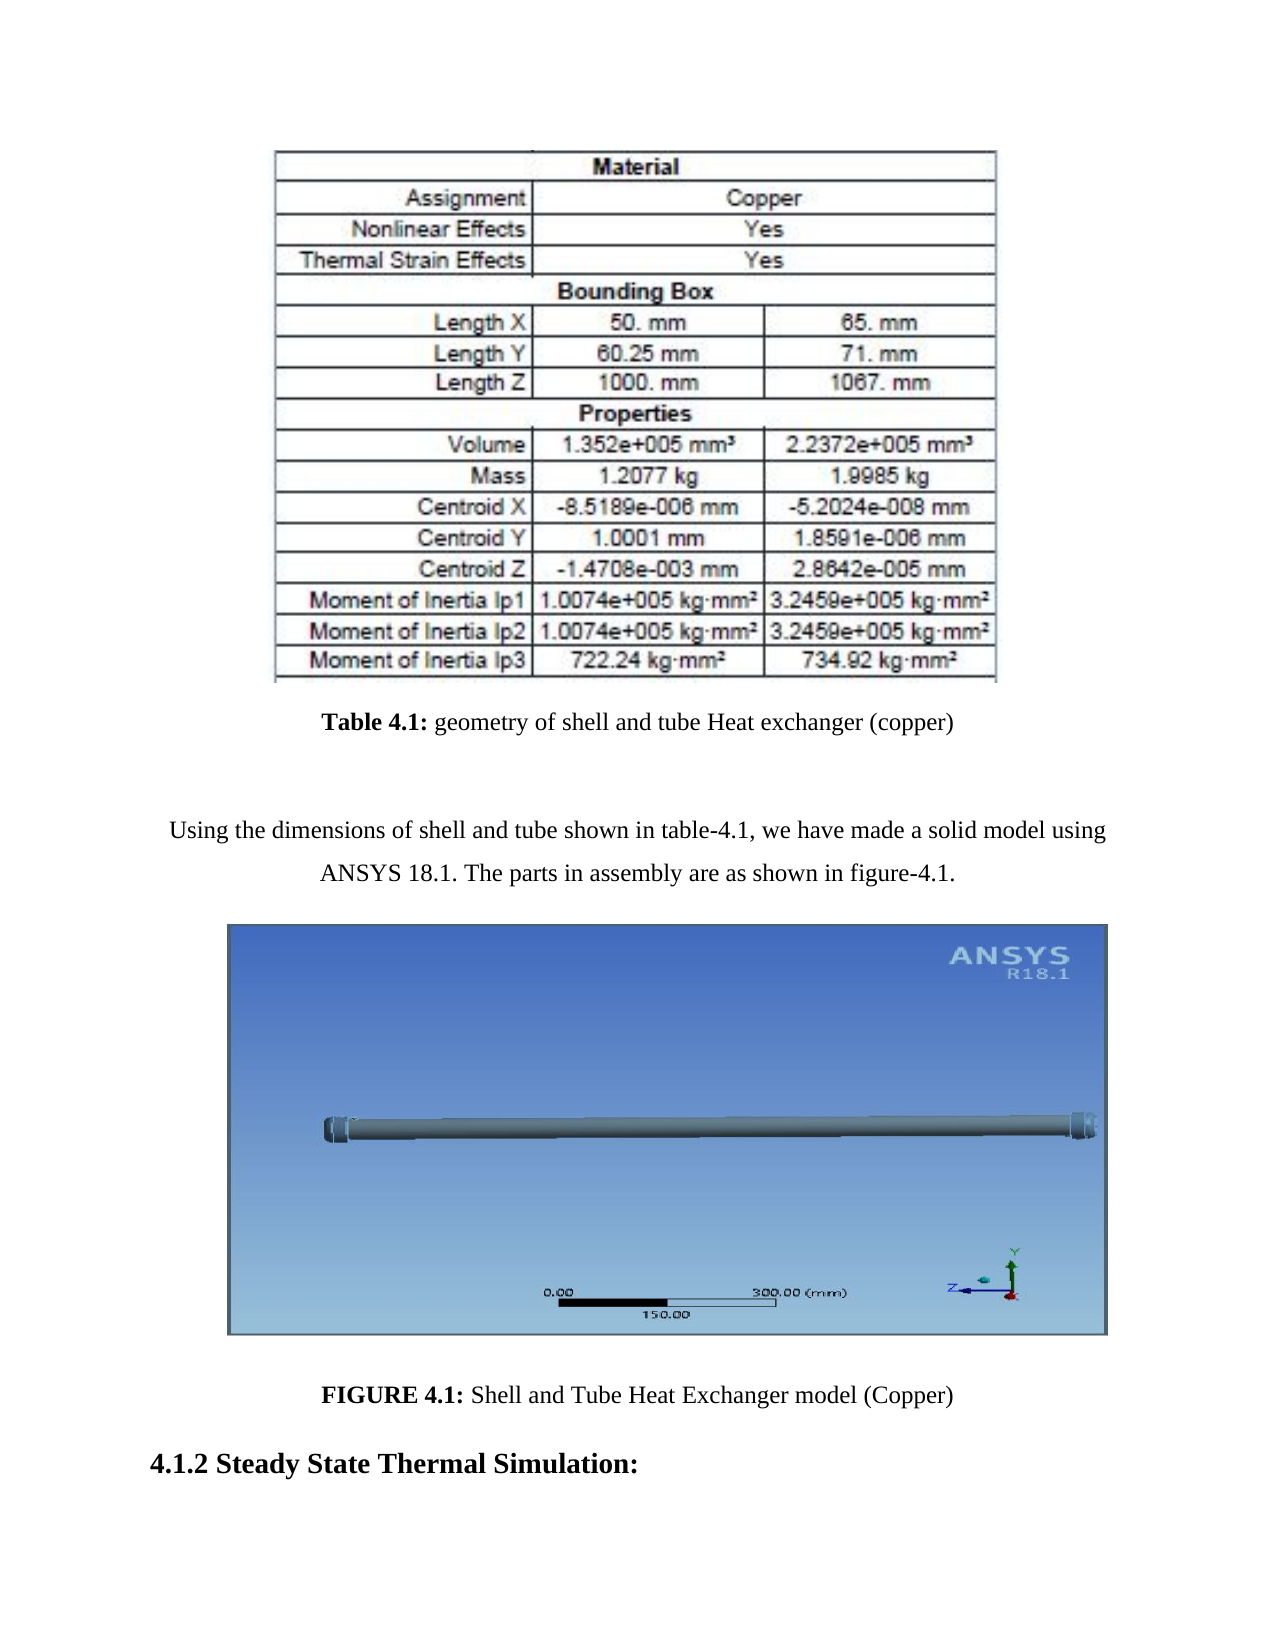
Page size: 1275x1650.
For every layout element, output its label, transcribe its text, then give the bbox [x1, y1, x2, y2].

text Using the dimensions of shell and tube shown in table-4.1, we have made a solid model using ANSYS 18.1. The parts in assembly are as shown in figure-4.1. [150, 815, 1125, 887]
picture [225, 922, 1111, 1336]
picture [268, 150, 1007, 683]
text FIGURE 4.1: Shell and Tube Heat Exchanger model (Copper) [150, 1380, 1125, 1409]
text 4.1.2 Steady State Thermal Simulation: [150, 1446, 1125, 1479]
text Table 4.1: geometry of shell and tube Heat exchanger (copper) [150, 707, 1125, 736]
